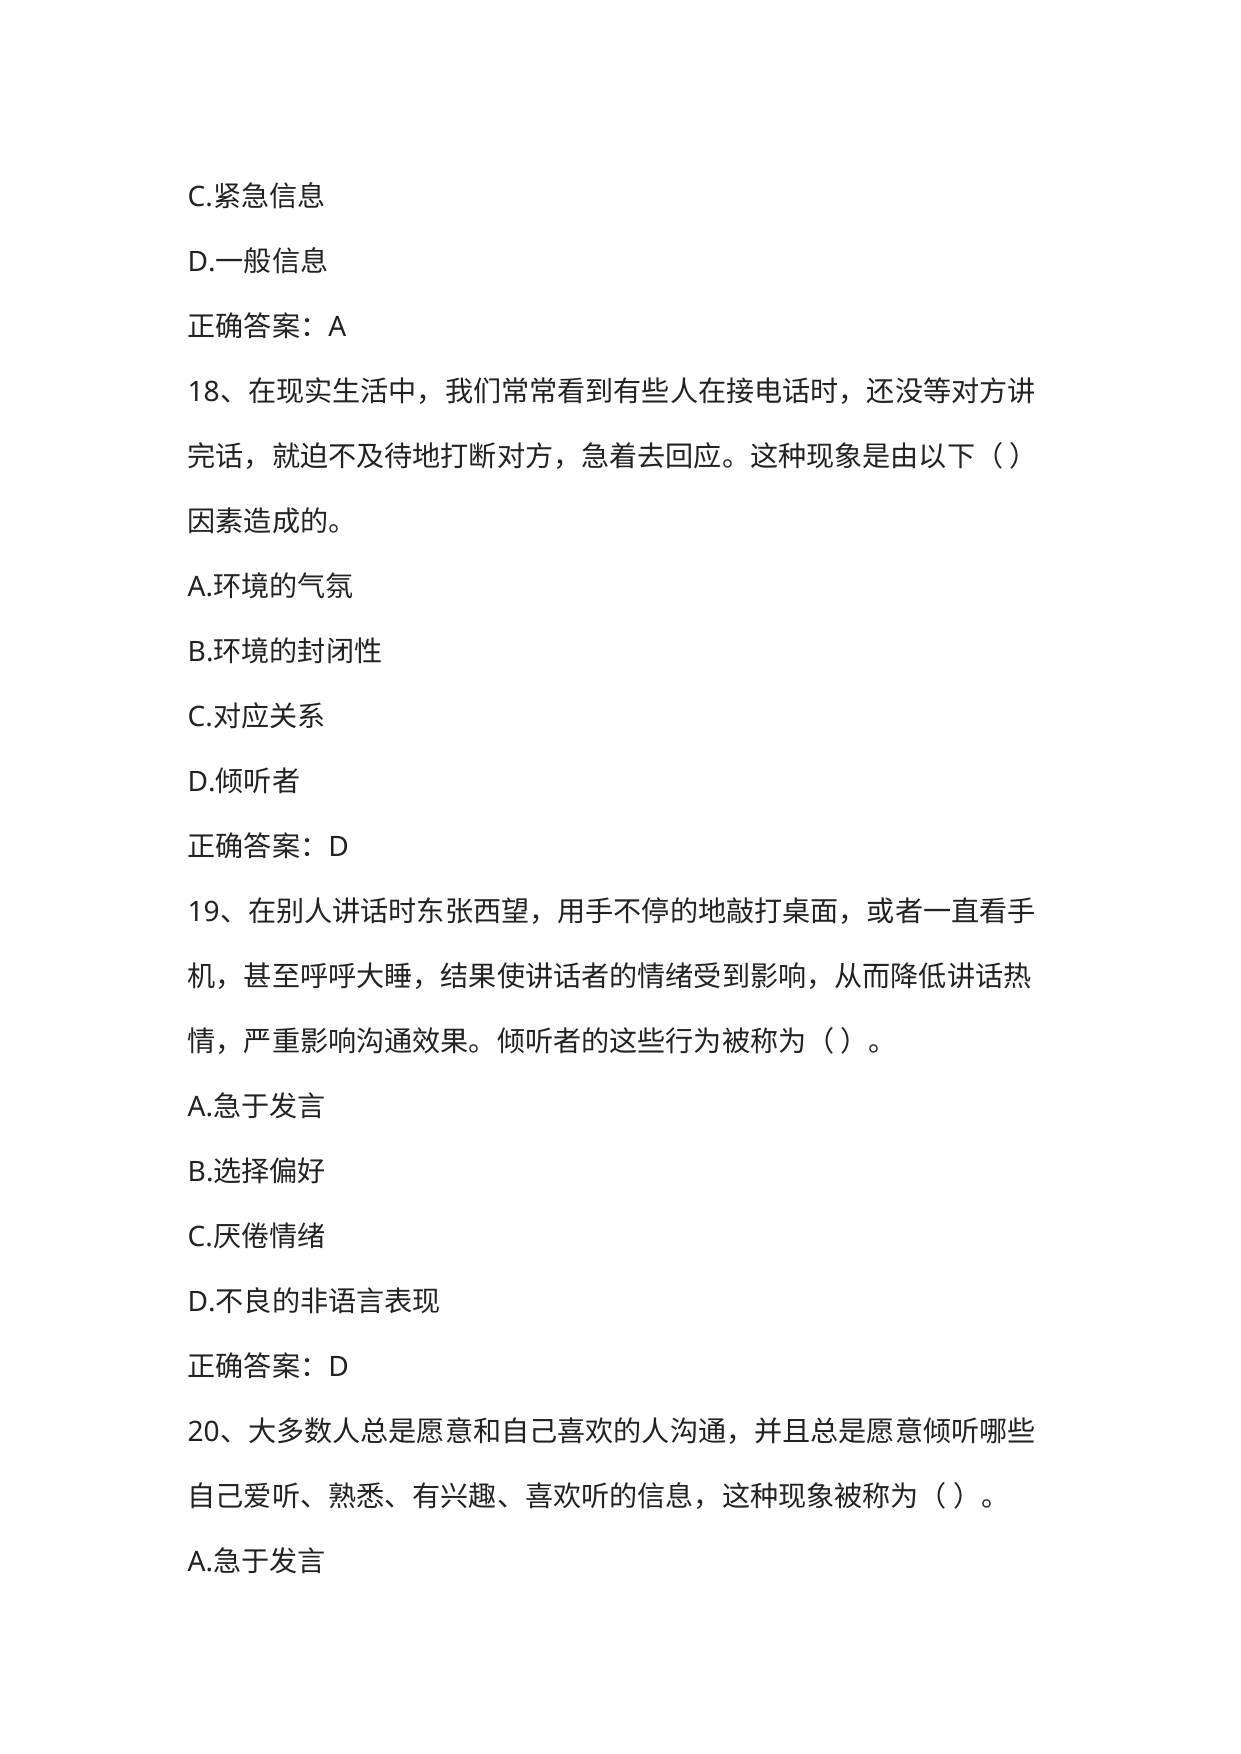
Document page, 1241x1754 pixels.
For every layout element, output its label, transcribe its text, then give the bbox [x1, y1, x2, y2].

text C.紧急信息 [187, 162, 1053, 227]
text 正确答案：D [187, 812, 1053, 877]
text 18、在现实生活中，我们常常看到有些人在接电话时，还没等对方讲完话，就迫不及待地打断对方，急着去回应。这种现象是由以下（ ）因素造成的。 [187, 357, 1053, 552]
text 正确答案：A [187, 292, 1053, 357]
text B.环境的封闭性 [187, 617, 1053, 682]
text B.选择偏好 [187, 1137, 1053, 1202]
text D.倾听者 [187, 747, 1053, 812]
text C.厌倦情绪 [187, 1202, 1053, 1267]
text A.急于发言 [187, 1527, 1053, 1592]
text D.一般信息 [187, 227, 1053, 292]
text C.对应关系 [187, 682, 1053, 747]
text A.环境的气氛 [187, 552, 1053, 617]
text 19、在别人讲话时东张西望，用手不停的地敲打桌面，或者一直看手机，甚至呼呼大睡，结果使讲话者的情绪受到影响，从而降低讲话热情，严重影响沟通效果。倾听者的这些行为被称为（ ）。 [187, 877, 1053, 1072]
text D.不良的非语言表现 [187, 1267, 1053, 1332]
text 20、大多数人总是愿意和自己喜欢的人沟通，并且总是愿意倾听哪些自己爱听、熟悉、有兴趣、喜欢听的信息，这种现象被称为（ ）。 [187, 1397, 1053, 1527]
text 正确答案：D [187, 1332, 1053, 1397]
text A.急于发言 [187, 1072, 1053, 1137]
